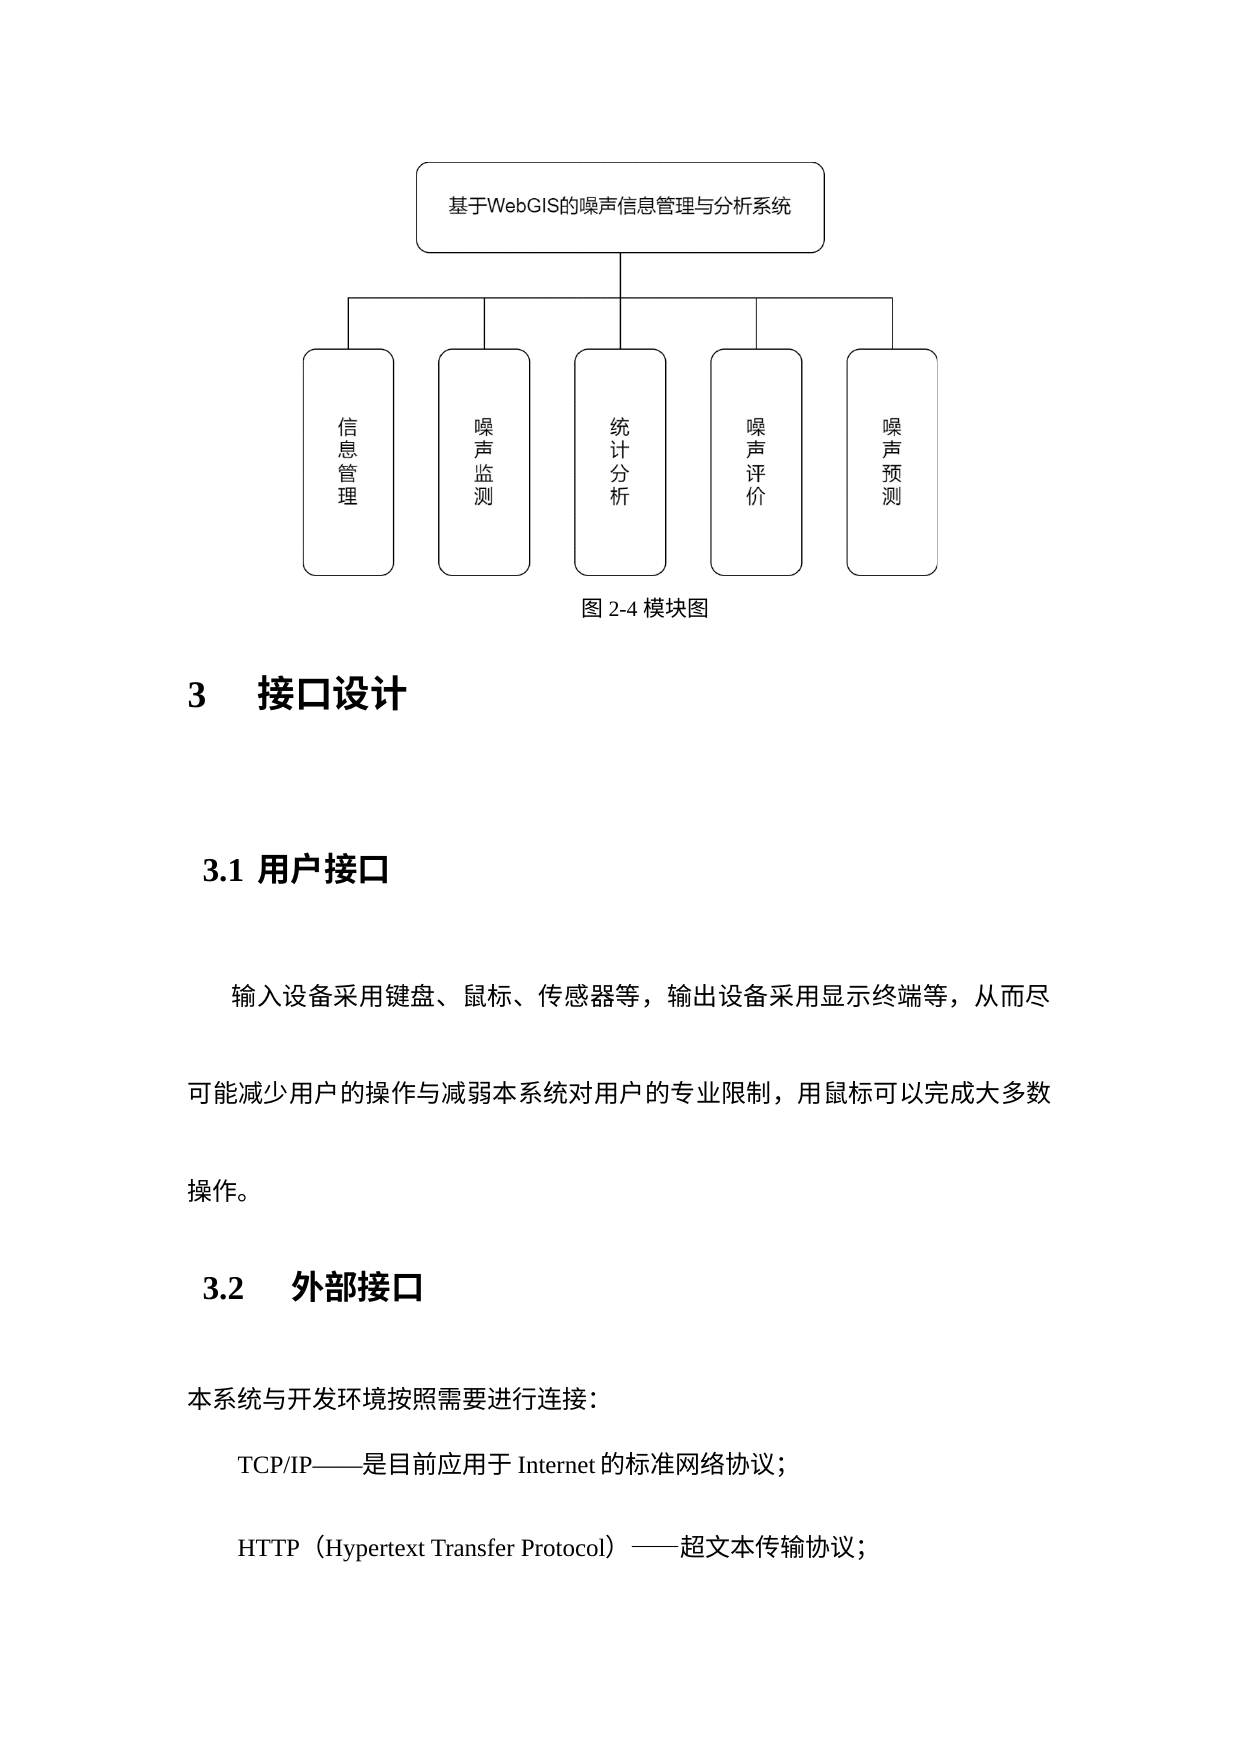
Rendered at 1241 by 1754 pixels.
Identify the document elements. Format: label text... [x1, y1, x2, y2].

subtitle 外部接口 [202, 1252, 1053, 1317]
subtitle 接口设计 [187, 659, 1053, 724]
picture [302, 162, 938, 576]
text 本系统与开发环境按照需要进行连接： [187, 1365, 1053, 1430]
text 输入设备采用键盘、鼠标、传感器等，输出设备采用显示终端等，从而尽可能减少用户的操作与减弱本系统对用户的专业限制，用鼠标可以完成大多数操作。 [187, 962, 1053, 1222]
text 图 2-4 模块图 [187, 591, 1053, 623]
subtitle 用户接口 [202, 834, 1053, 899]
text HTTP（Hypertext Transfer Protocol）——超文本传输协议； [187, 1513, 1053, 1578]
text TCP/IP——是目前应用于Internet的标准网络协议； [187, 1430, 1053, 1495]
